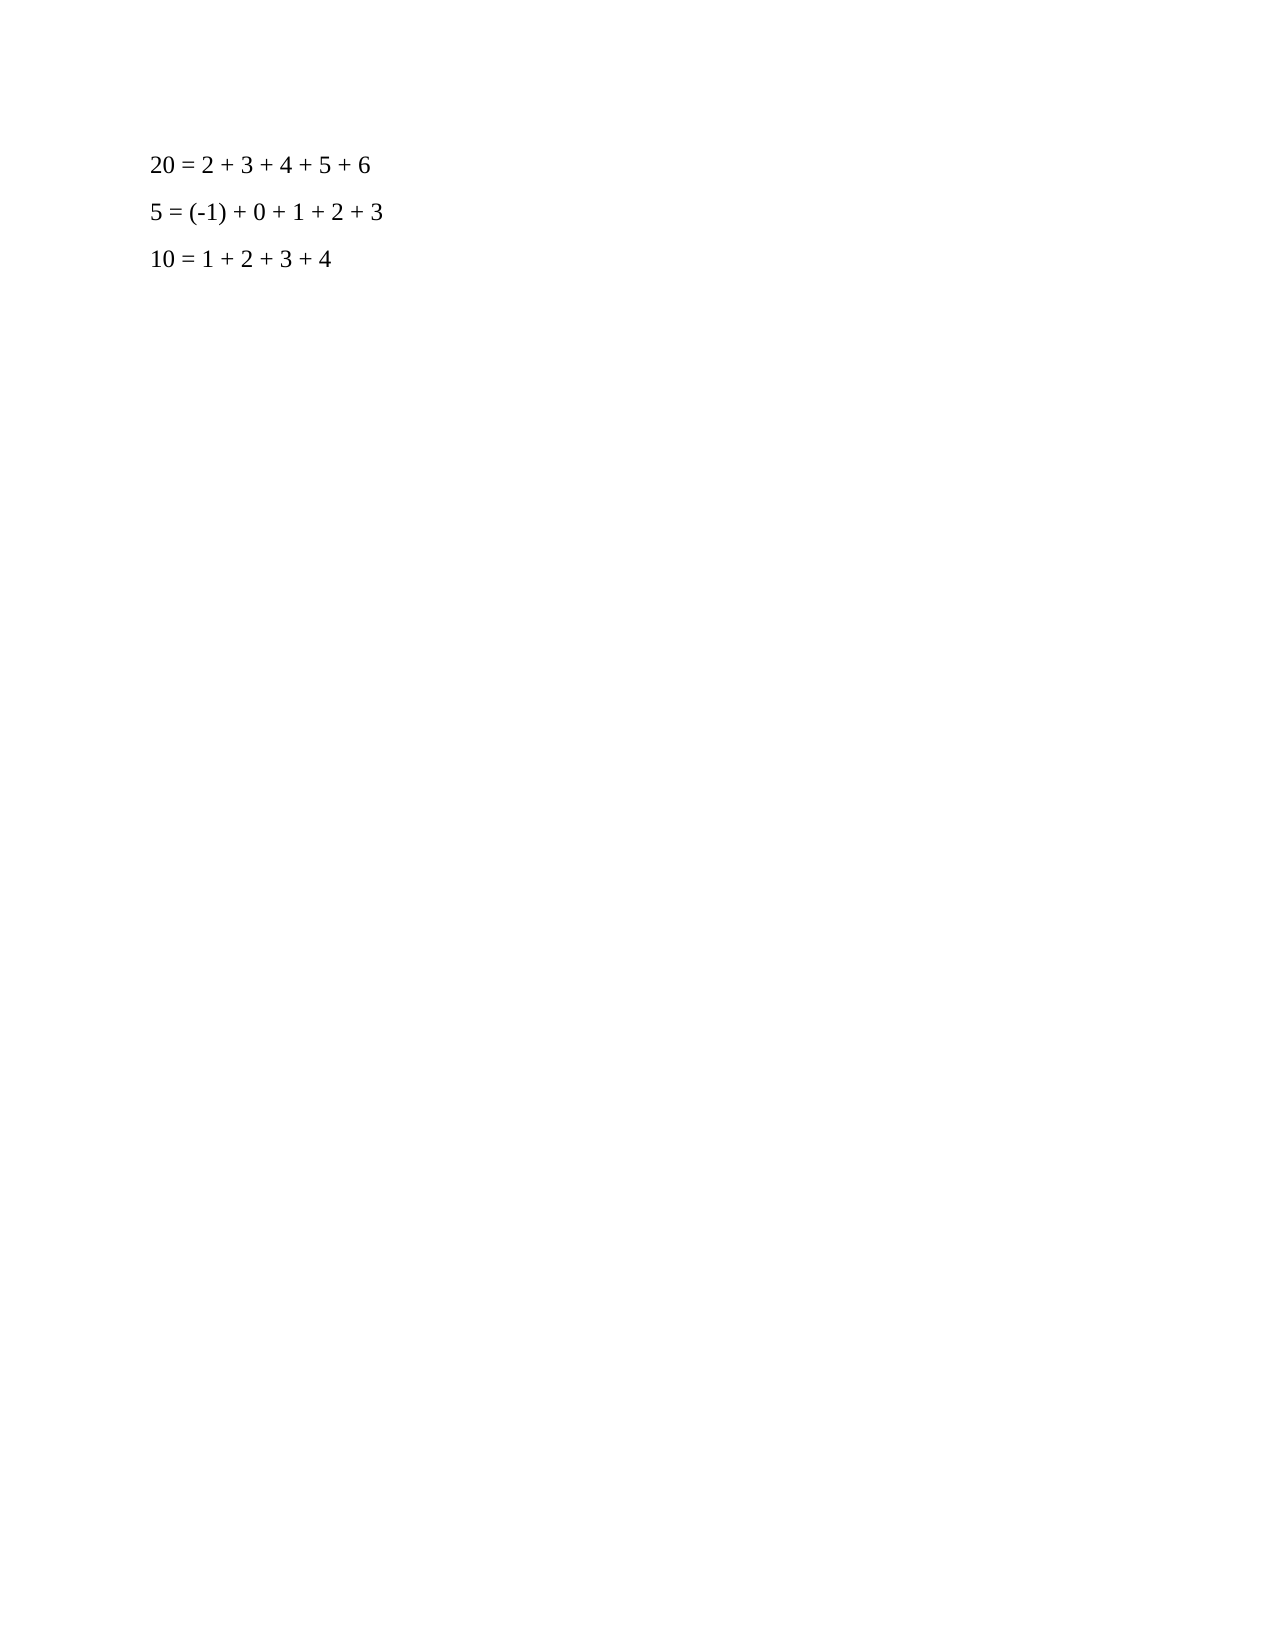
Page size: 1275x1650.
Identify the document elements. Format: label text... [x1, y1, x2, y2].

text 10 = 1 + 2 + 3 + 4 [150, 244, 1125, 273]
text 5 = (-1) + 0 + 1 + 2 + 3 [150, 197, 1125, 226]
text 20 = 2 + 3 + 4 + 5 + 6 [150, 150, 1125, 179]
